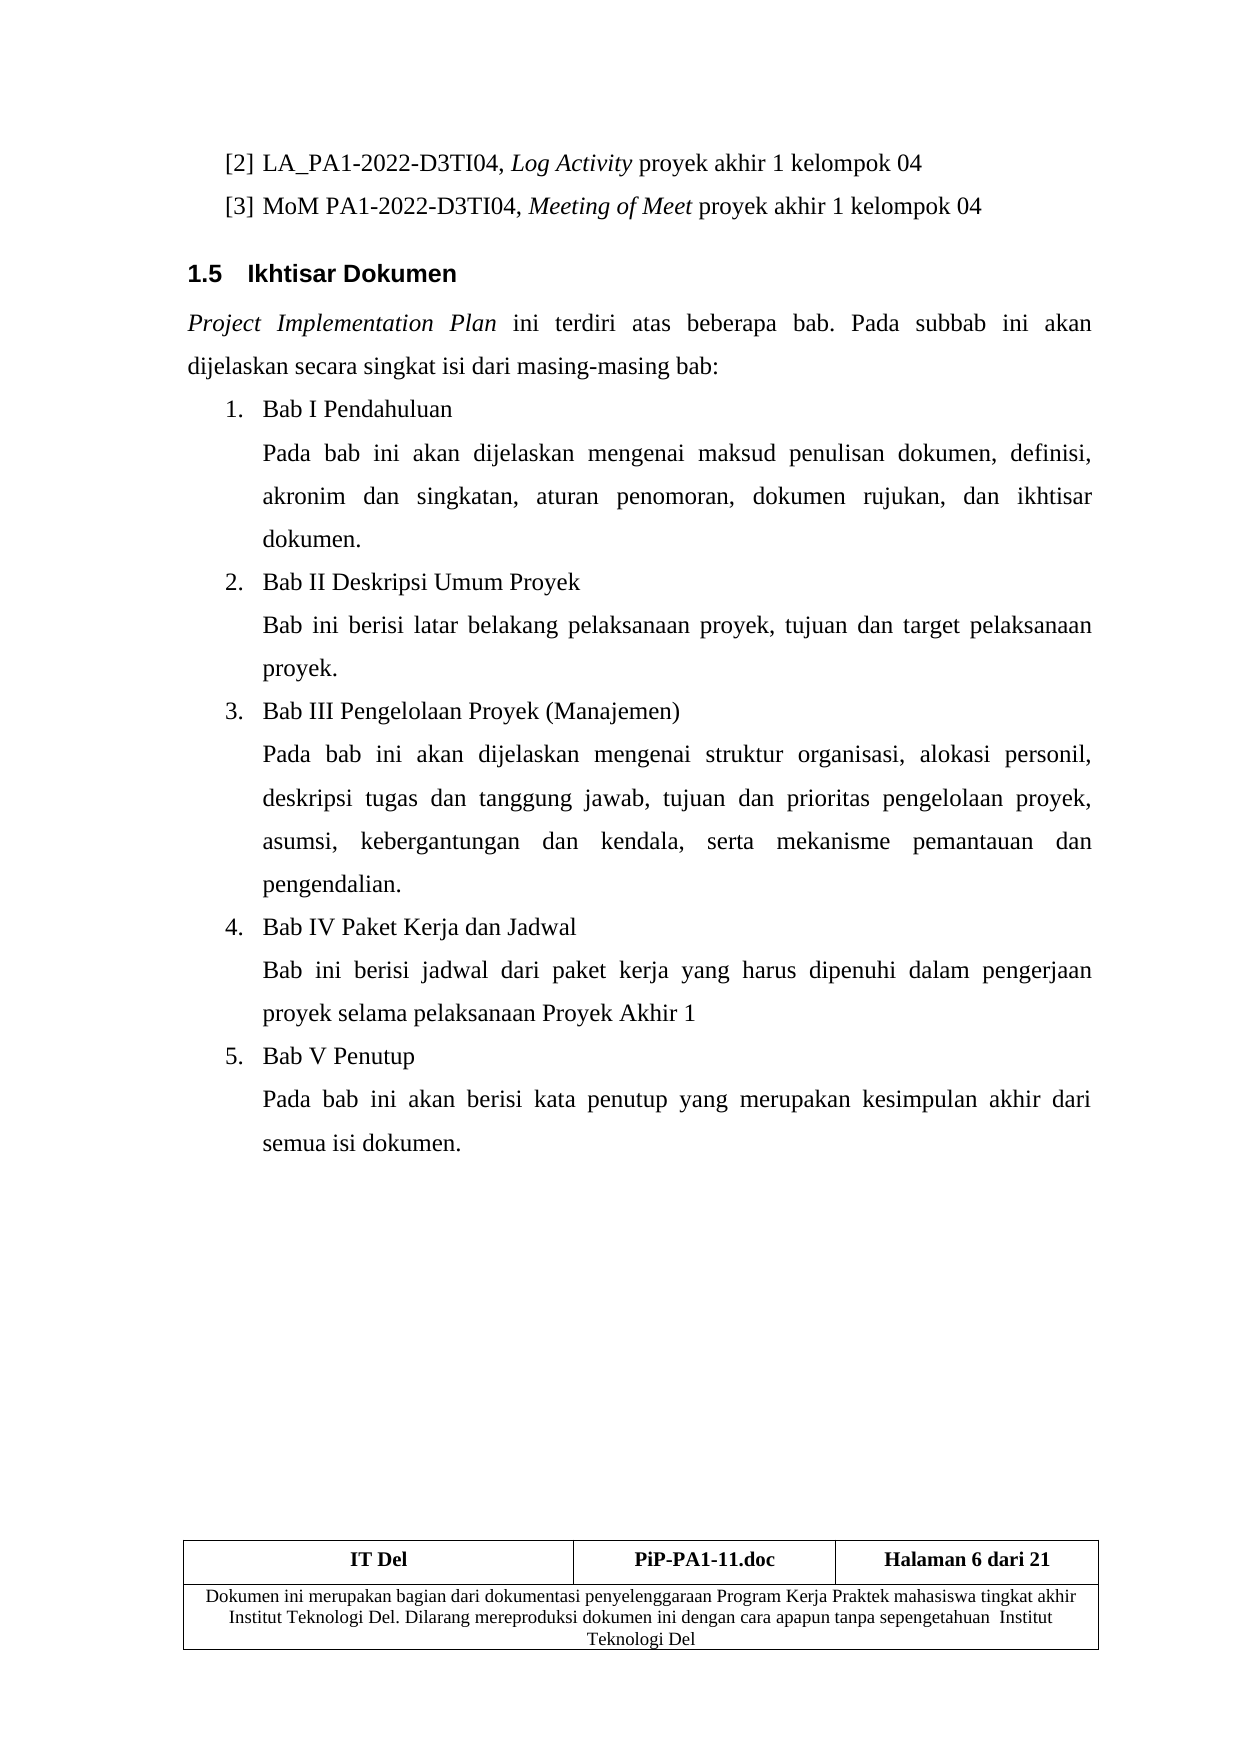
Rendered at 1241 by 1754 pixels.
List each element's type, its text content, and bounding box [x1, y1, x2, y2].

list MoM PA1-2022-D3TI04, Meeting of Meet proyek akhir 1 kelompok 04 [225, 191, 1092, 219]
text Project Implementation Plan ini terdiri atas beberapa bab. Pada subbab ini akan dijelaskan secara singkat isi dari masing-masing bab: [187, 308, 1092, 380]
text Pada bab ini akan dijelaskan mengenai maksud penulisan dokumen, definisi, akronim dan singkatan, aturan penomoran, dokumen rujukan, dan ikhtisar dokumen. [262, 438, 1092, 553]
text Bab ini berisi jadwal dari paket kerja yang harus dipenuhi dalam pengerjaan proyek selama pelaksanaan Proyek Akhir 1 [262, 955, 1092, 1027]
list LA_PA1-2022-D3TI04, Log Activity proyek akhir 1 kelompok 04 [225, 148, 1092, 176]
list Bab I Pendahuluan [225, 394, 1092, 423]
text Pada bab ini akan berisi kata penutup yang merupakan kesimpulan akhir dari semua isi dokumen. [262, 1084, 1092, 1156]
list Bab IV Paket Kerja dan Jadwal [225, 912, 1092, 941]
list Bab V Penutup [225, 1041, 1092, 1070]
list Bab II Deskripsi Umum Proyek [225, 567, 1092, 596]
text Pada bab ini akan dijelaskan mengenai struktur organisasi, alokasi personil, deskripsi tugas dan tanggung jawab, tujuan dan prioritas pengelolaan proyek, asumsi, kebergantungan dan kendala, serta mekanisme pemantauan dan pengendalian. [262, 739, 1092, 898]
subtitle Ikhtisar Dokumen [187, 259, 1092, 288]
text Bab ini berisi latar belakang pelaksanaan proyek, tujuan dan target pelaksanaan proyek. [262, 610, 1092, 682]
list Bab III Pengelolaan Proyek (Manajemen) [225, 696, 1092, 725]
